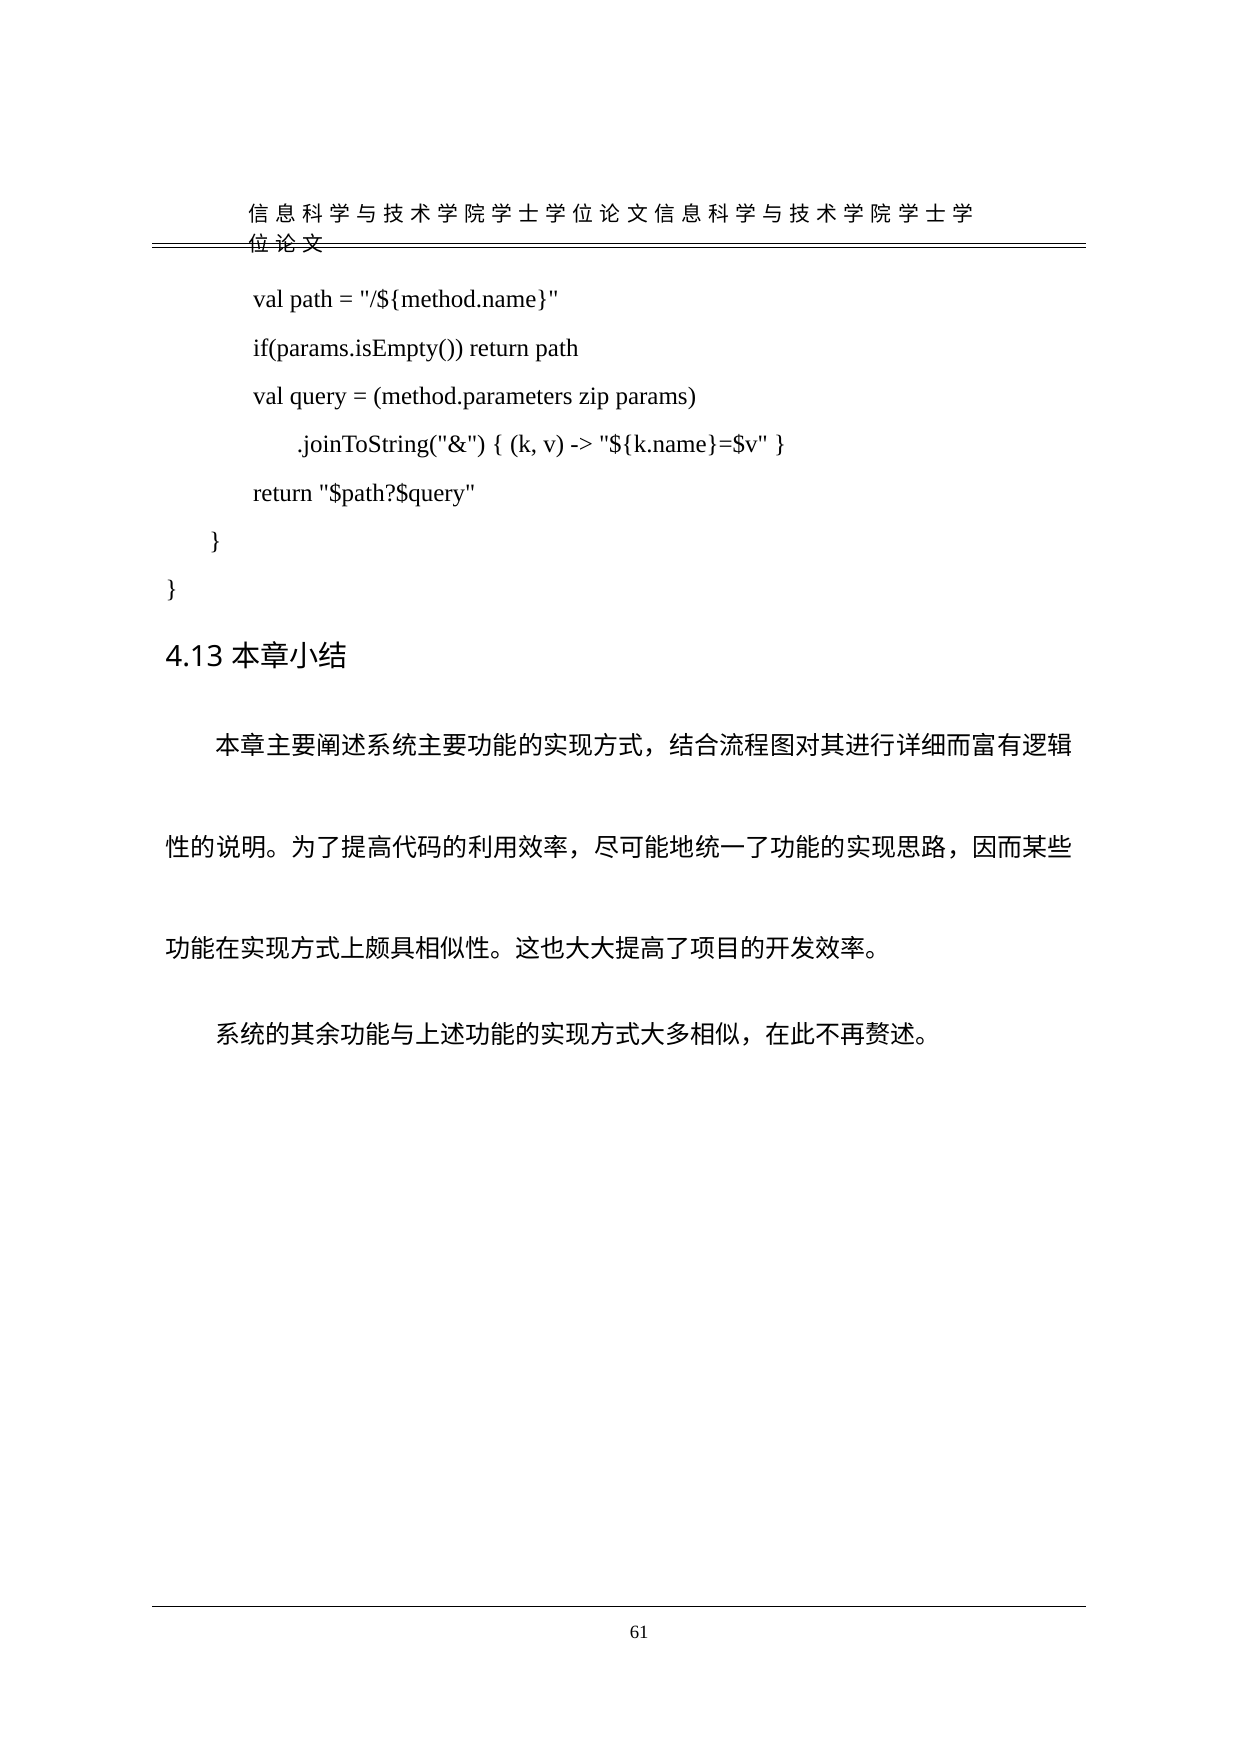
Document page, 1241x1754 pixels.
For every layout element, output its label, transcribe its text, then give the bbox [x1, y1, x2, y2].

text 本章主要阐述系统主要功能的实现方式，结合流程图对其进行详细而富有逻辑性的说明。为了提高代码的利用效率，尽可能地统一了功能的实现思路，因而某些功能在实现方式上颇具相似性。这也大大提高了项目的开发效率。 [165, 709, 1075, 981]
text if(params.isEmpty()) return path [165, 330, 1075, 364]
text } [165, 572, 1075, 606]
text } [165, 524, 1075, 558]
text return "$path?$query" [165, 475, 1075, 509]
text val path = "/${method.name}" [165, 282, 1075, 316]
text 系统的其余功能与上述功能的实现方式大多相似，在此不再赘述。 [165, 999, 1075, 1067]
subtitle 4.13 本章小结 [165, 620, 1075, 688]
text .joinToString("&") { (k, v) -> "${k.name}=$v" } [165, 427, 1075, 461]
text val query = (method.parameters zip params) [165, 379, 1075, 413]
